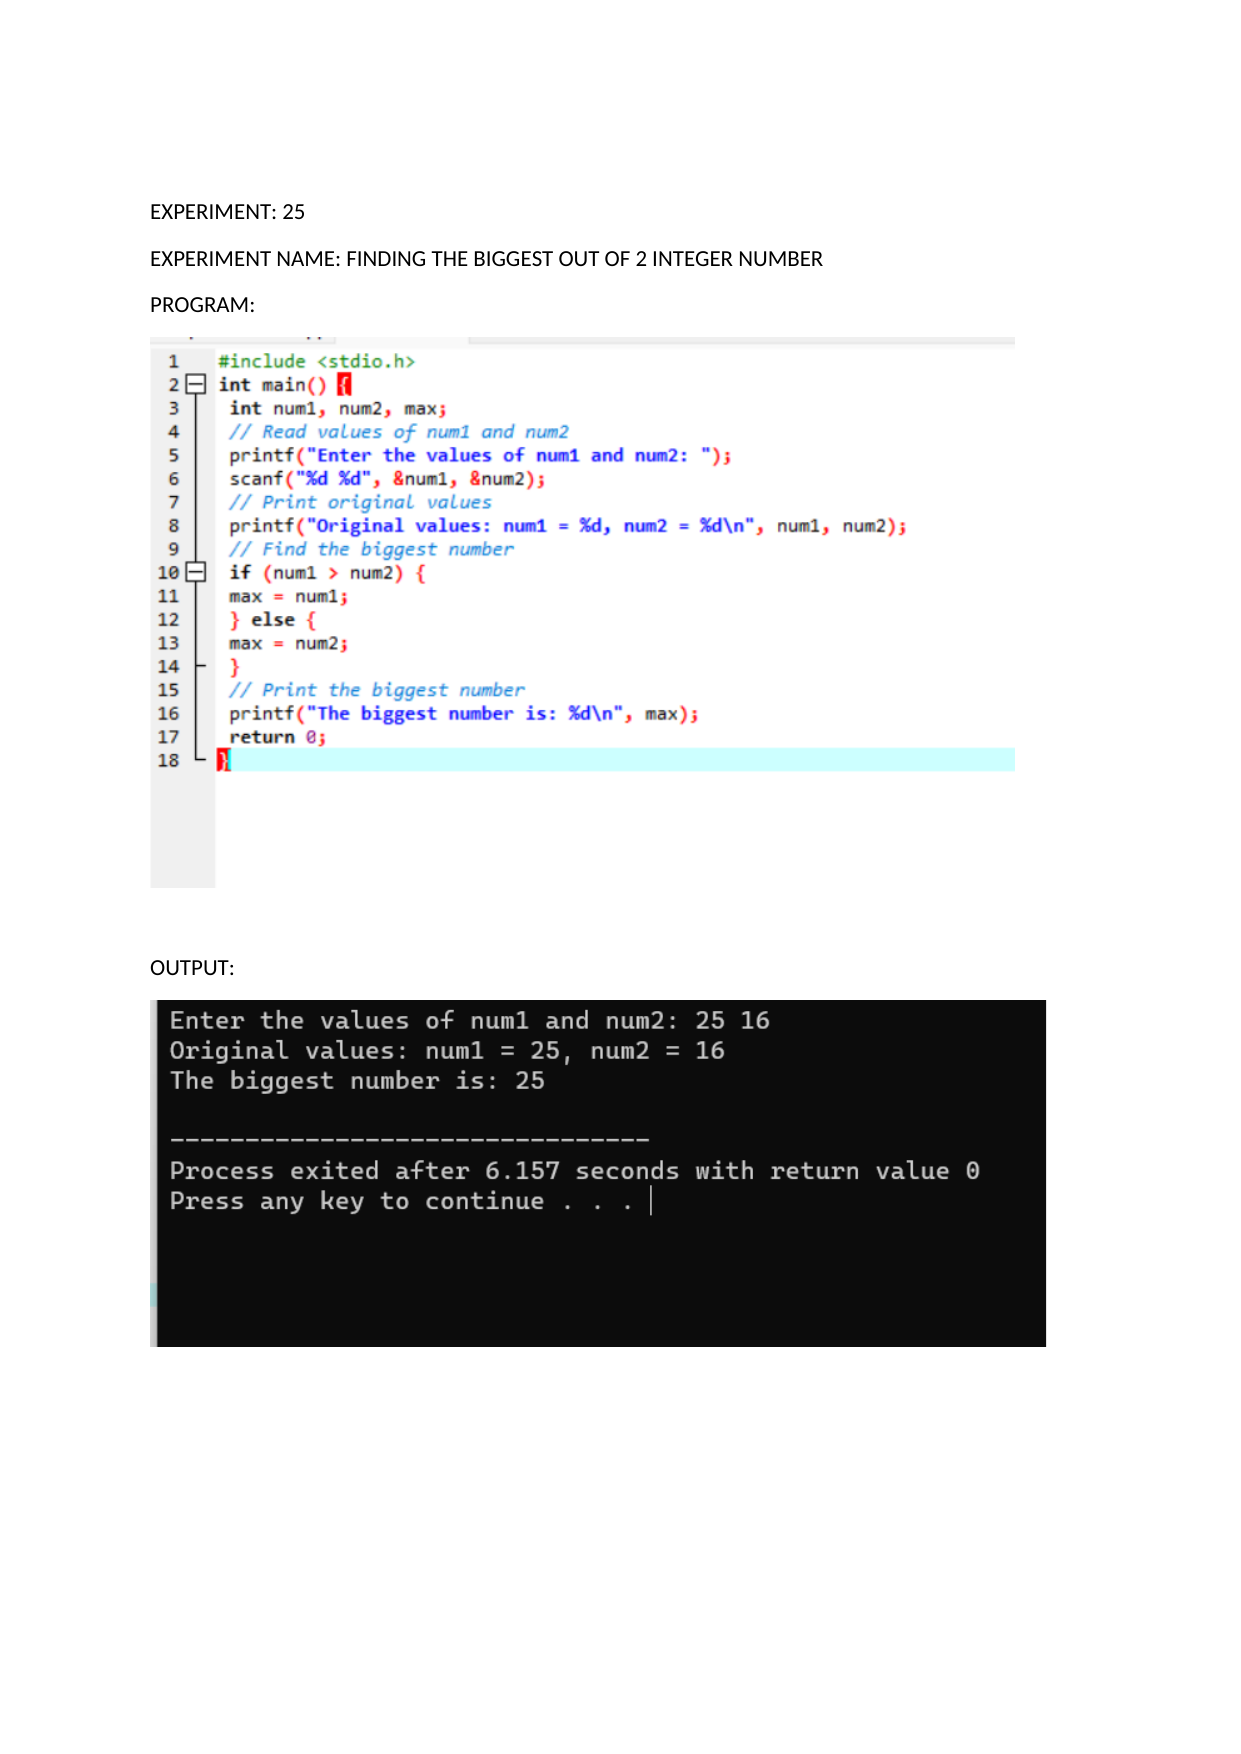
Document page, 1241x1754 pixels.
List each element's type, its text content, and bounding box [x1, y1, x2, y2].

text EXPERIMENT: 25 [150, 197, 1090, 225]
picture [150, 337, 1015, 888]
text EXPERIMENT NAME: FINDING THE BIGGEST OUT OF 2 INTEGER NUMBER [150, 244, 1090, 272]
text OUTPUT: [150, 953, 1090, 981]
text PROGRAM: [150, 291, 1090, 319]
picture [150, 1000, 1047, 1347]
